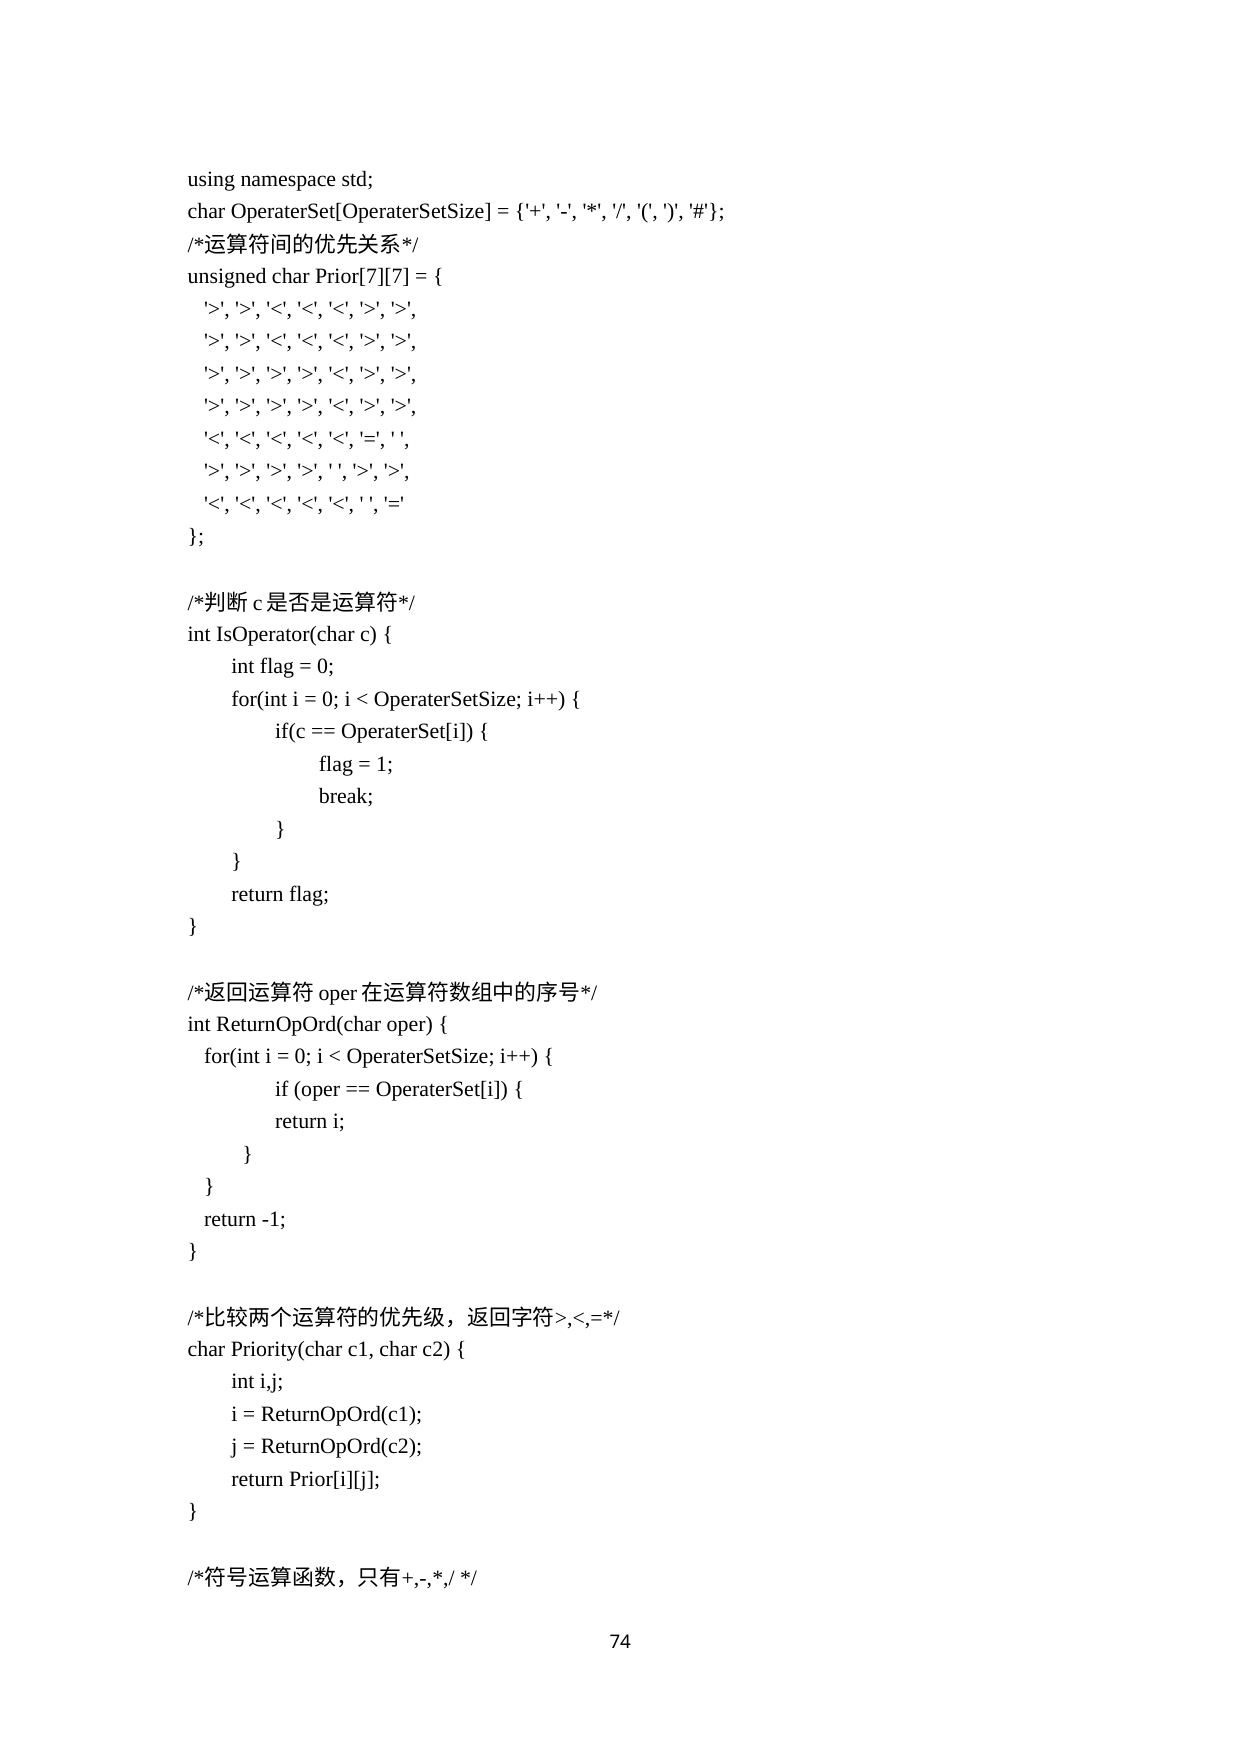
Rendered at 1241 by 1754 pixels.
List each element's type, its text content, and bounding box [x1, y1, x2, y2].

text int ReturnOpOrd(char oper) { [187, 1007, 1053, 1039]
text } [187, 812, 1053, 844]
text return Prior[i][j]; [187, 1462, 1053, 1494]
text break; [187, 779, 1053, 812]
text int IsOperator(char c) { [187, 617, 1053, 649]
text return -1; [187, 1202, 1053, 1234]
text '>', '>', '<', '<', '<', '>', '>', [187, 292, 1053, 324]
text char OperaterSet[OperaterSetSize] = {'+', '-', '*', '/', '(', ')', '#'}; [187, 194, 1053, 227]
text '>', '>', '>', '>', '<', '>', '>', [187, 357, 1053, 389]
text /*比较两个运算符的优先级，返回字符>,<,=*/ [187, 1299, 1053, 1332]
text /*符号运算函数，只有+,-,*,/ */ [187, 1559, 1053, 1592]
text if(c == OperaterSet[i]) { [187, 714, 1053, 747]
text } [187, 1169, 1053, 1202]
text } [187, 1234, 1053, 1267]
text if (oper == OperaterSet[i]) { [187, 1072, 1053, 1104]
text j = ReturnOpOrd(c2); [187, 1429, 1053, 1462]
text /*返回运算符oper在运算符数组中的序号*/ [187, 974, 1053, 1007]
text int i,j; [187, 1364, 1053, 1397]
text return flag; [187, 877, 1053, 909]
text for(int i = 0; i < OperaterSetSize; i++) { [187, 682, 1053, 714]
text '<', '<', '<', '<', '<', '=', ' ', [187, 422, 1053, 454]
text int flag = 0; [187, 649, 1053, 682]
text } [187, 1494, 1053, 1527]
text i = ReturnOpOrd(c1); [187, 1397, 1053, 1429]
text '<', '<', '<', '<', '<', ' ', '=' [187, 487, 1053, 519]
text flag = 1; [187, 747, 1053, 779]
text using namespace std; [187, 162, 1053, 194]
text '>', '>', '<', '<', '<', '>', '>', [187, 324, 1053, 357]
text } [187, 909, 1053, 942]
text unsigned char Prior[7][7] = { [187, 259, 1053, 292]
text for(int i = 0; i < OperaterSetSize; i++) { [187, 1039, 1053, 1072]
text return i; [187, 1104, 1053, 1137]
text /*运算符间的优先关系*/ [187, 227, 1053, 259]
text '>', '>', '>', '>', '<', '>', '>', [187, 389, 1053, 422]
text /*判断c是否是运算符*/ [187, 584, 1053, 617]
text '>', '>', '>', '>', ' ', '>', '>', [187, 454, 1053, 487]
text } [187, 1137, 1053, 1169]
text } [187, 844, 1053, 877]
text }; [187, 519, 1053, 552]
text char Priority(char c1, char c2) { [187, 1332, 1053, 1364]
